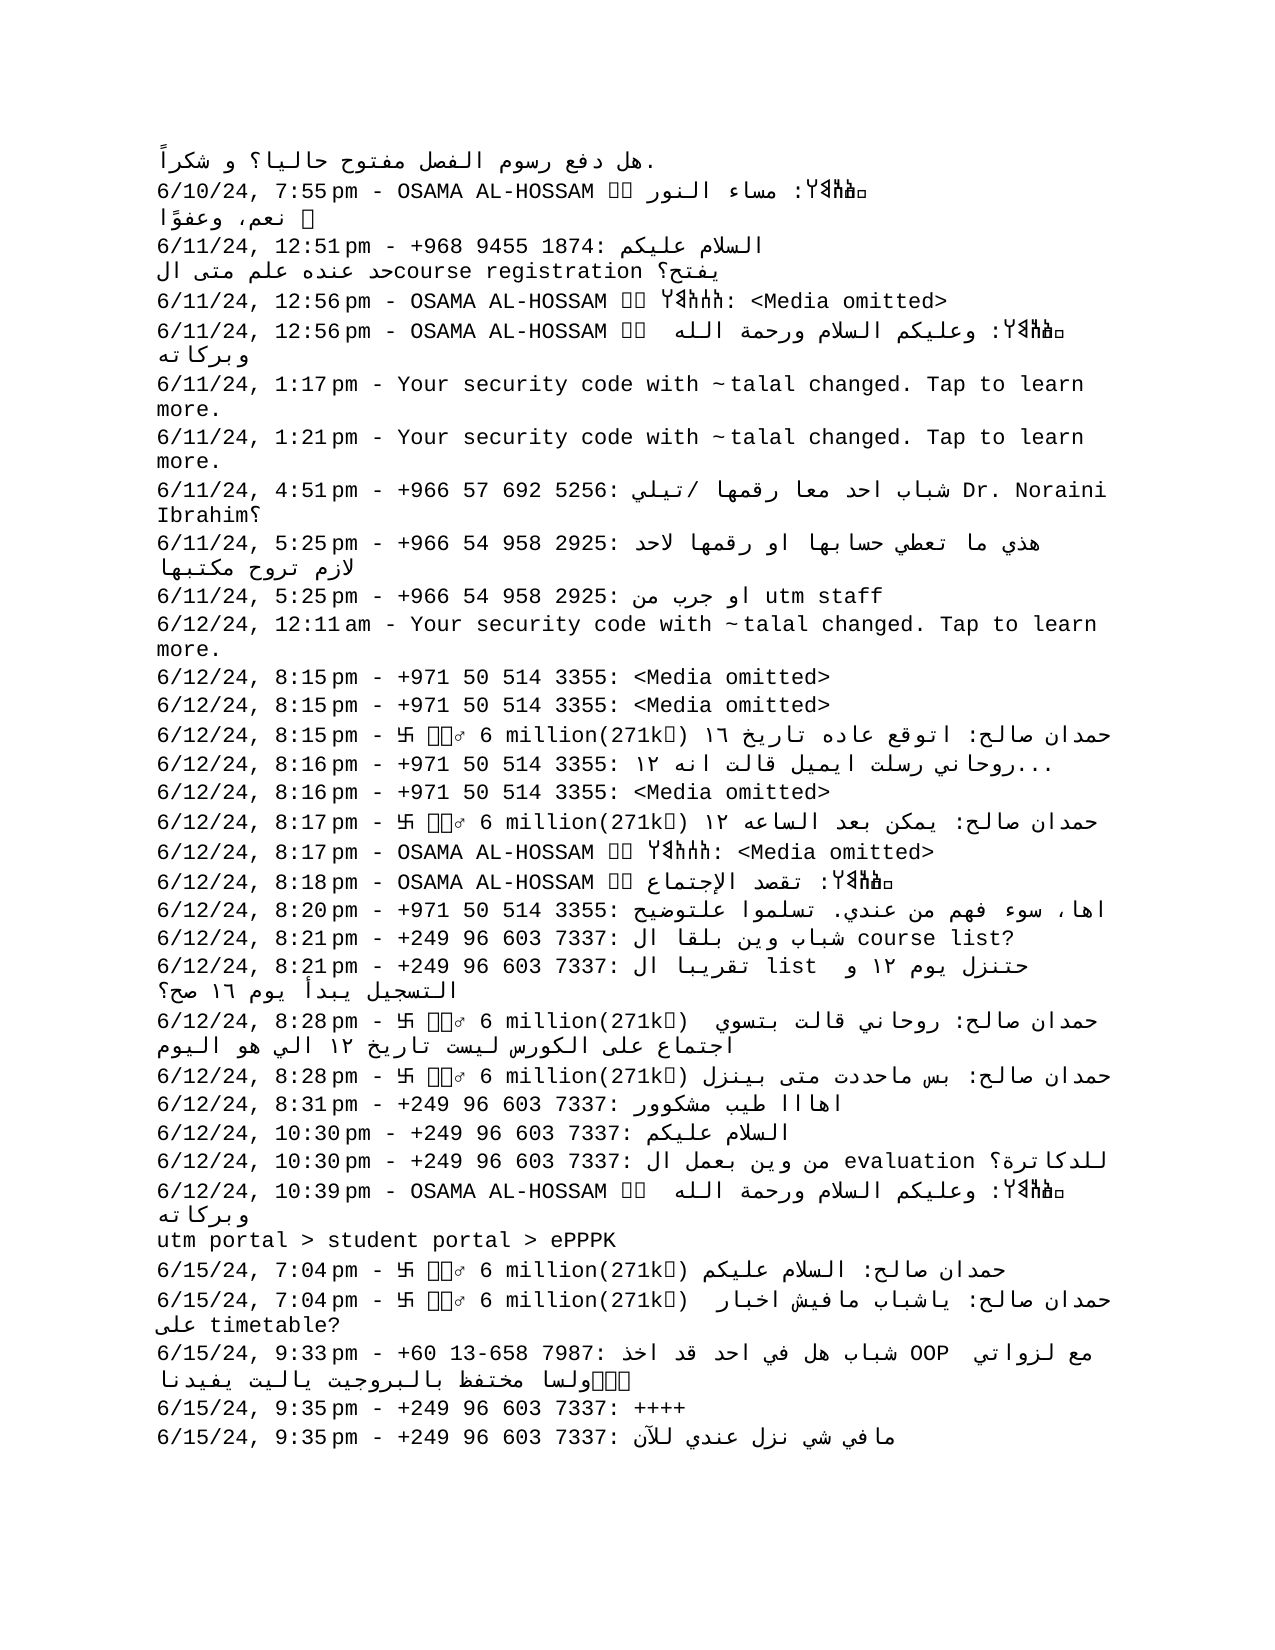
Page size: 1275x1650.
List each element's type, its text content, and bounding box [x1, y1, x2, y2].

text 6/11/24, 12:51 pm - +968 9455 1874: السلام عليكم [156, 232, 1118, 260]
text 6/12/24, 8:21 pm - +249 96 603 7337: تقريبا ال list حتنزل يوم ١٢ و التسجيل يبدأ يوم ١٦ صح؟ [156, 952, 1118, 1005]
text 6/12/24, 8:31 pm - +249 96 603 7337: اهااا طيب مشكوور [156, 1090, 1118, 1118]
text 6/15/24, 9:33 pm - +60 13-658 7987: شباب هل في احد قد اخذ OOP مع لزواتي ولسا مختفظ بالبروجيت ياليت يفيدنا🥲🙏🏻 [156, 1339, 1118, 1394]
text لازم تروح مكتبها [156, 557, 1118, 582]
text 6/12/24, 8:18 pm - OSAMA AL-HOSSAM 🇾🇪 𐩱𐩪𐩱𐩣𐩠: تقصد الإجتماع [156, 866, 1118, 896]
text 6/12/24, 8:15 pm - +971 50 514 3355: <Media omitted> [156, 691, 1118, 719]
text 6/15/24, 9:35 pm - +249 96 603 7337: مافي شي نزل عندي للآن [156, 1422, 1118, 1451]
text 6/11/24, 4:51 pm - +966 57 692 5256: شباب احد معا رقمها /تيلي Dr. Noraini Ibrahim؟ [156, 476, 1118, 528]
text 6/12/24, 8:20 pm - +971 50 514 3355: اها، سوء فهم من عندي. تسلموا علتوضيح [156, 896, 1118, 924]
text 6/11/24, 1:17 pm - Your security code with ~ talal changed. Tap to learn more. [156, 369, 1118, 422]
text 6/12/24, 8:16 pm - +971 50 514 3355: روحاني رسلت ايميل قالت انه ١٢... [156, 749, 1118, 777]
text 6/12/24, 10:30 pm - +249 96 603 7337: السلام عليكم [156, 1118, 1118, 1146]
text نعم، وعفوًا 🙂 [156, 205, 1118, 232]
text حد عنده علم متى الcourse registration يفتح؟ [156, 260, 1118, 285]
text 6/10/24, 7:55 pm - OSAMA AL-HOSSAM 🇾🇪 𐩱𐩪𐩱𐩣𐩠: مساء النور [156, 175, 1118, 205]
text هل دفع رسوم الفصل مفتوح حاليا؟ و شكراً. [156, 150, 1118, 175]
text 6/11/24, 5:25 pm - +966 54 958 2925: هذي ما تعطي حسابها او رقمها لاحد [156, 528, 1118, 557]
text 6/12/24, 8:15 pm - ࿕ 🙋🏿‍♂️ 6 million(271k🤫) حمدان صالح: اتوقع عاده تاريخ ١٦ [156, 719, 1118, 749]
text 6/12/24, 8:15 pm - +971 50 514 3355: <Media omitted> [156, 663, 1118, 691]
text 6/12/24, 8:21 pm - +249 96 603 7337: شباب وين بلقا ال course list? [156, 924, 1118, 952]
text 6/15/24, 9:35 pm - +249 96 603 7337: ++++ [156, 1394, 1118, 1422]
text 6/12/24, 8:28 pm - ࿕ 🙋🏿‍♂️ 6 million(271k🤫) حمدان صالح: روحاني قالت بتسوي اجتماع على الكورس ليست تاريخ ١٢ الي هو اليوم [156, 1005, 1118, 1060]
text 6/12/24, 8:17 pm - ࿕ 🙋🏿‍♂️ 6 million(271k🤫) حمدان صالح: يمكن بعد الساعه ١٢ [156, 806, 1118, 836]
text 6/15/24, 7:04 pm - ࿕ 🙋🏿‍♂️ 6 million(271k🤫) حمدان صالح: السلام عليكم [156, 1254, 1118, 1284]
text 6/12/24, 8:17 pm - OSAMA AL-HOSSAM 🇾🇪 𐩱𐩪𐩱𐩣𐩠: <Media omitted> [156, 836, 1118, 866]
text 6/11/24, 12:56 pm - OSAMA AL-HOSSAM 🇾🇪 𐩱𐩪𐩱𐩣𐩠: <Media omitted> [156, 285, 1118, 315]
text 6/12/24, 10:30 pm - +249 96 603 7337: من وين بعمل ال evaluation للدكاترة؟ [156, 1146, 1118, 1175]
text 6/12/24, 10:39 pm - OSAMA AL-HOSSAM 🇾🇪 𐩱𐩪𐩱𐩣𐩠: وعليكم السلام ورحمة الله وبركاته [156, 1175, 1118, 1229]
text 6/15/24, 7:04 pm - ࿕ 🙋🏿‍♂️ 6 million(271k🤫) حمدان صالح: ياشباب مافيش اخبار على timetable? [156, 1284, 1118, 1339]
text utm portal > student portal > ePPPK [156, 1229, 1118, 1254]
text 6/12/24, 8:28 pm - ࿕ 🙋🏿‍♂️ 6 million(271k🤫) حمدان صالح: بس ماحددت متى بينزل [156, 1060, 1118, 1090]
text 6/11/24, 12:56 pm - OSAMA AL-HOSSAM 🇾🇪 𐩱𐩪𐩱𐩣𐩠: وعليكم السلام ورحمة الله وبركاته [156, 315, 1118, 369]
text 6/12/24, 12:11 am - Your security code with ~ talal changed. Tap to learn more. [156, 610, 1118, 663]
text 6/11/24, 5:25 pm - +966 54 958 2925: او جرب من utm staff [156, 582, 1118, 610]
text 6/11/24, 1:21 pm - Your security code with ~ talal changed. Tap to learn more. [156, 422, 1118, 476]
text 6/12/24, 8:16 pm - +971 50 514 3355: <Media omitted> [156, 777, 1118, 806]
